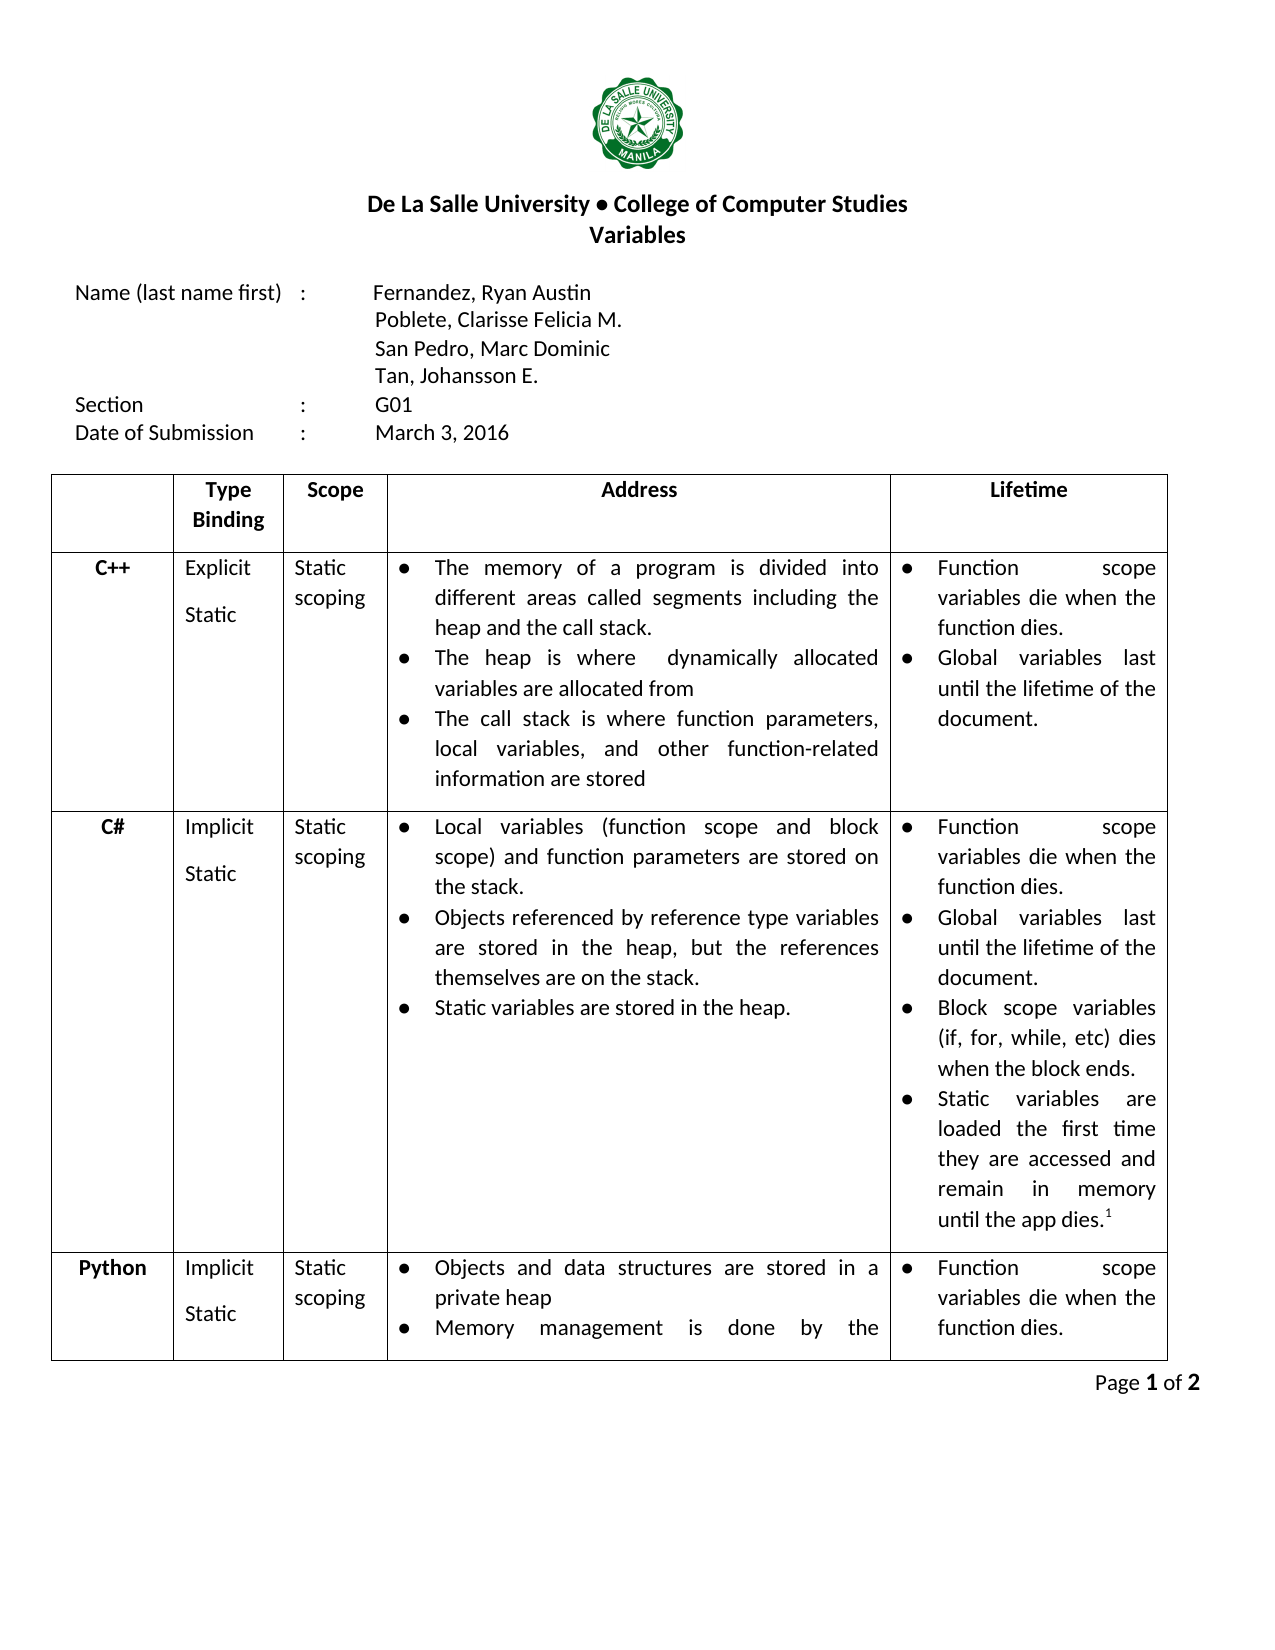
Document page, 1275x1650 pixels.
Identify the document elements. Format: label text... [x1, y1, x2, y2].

table_header [52, 475, 173, 552]
text Tan, Johansson E. [375, 362, 1200, 390]
table_cell C# [52, 812, 173, 1252]
table_header Address [388, 475, 890, 552]
table_header Scope [284, 475, 387, 552]
table_header Lifetime [891, 475, 1167, 552]
table_cell Explicit Static [174, 553, 283, 811]
table_cell Function scope variables die when the function dies. Global variables last until the lifetime of the document. [891, 553, 1167, 811]
table_cell Implicit Static [174, 1253, 283, 1360]
table_cell The memory of a program is divided into different areas called segments including the heap and the call stack. The heap is where dynamically allocated variables are allocated from The call stack is where function parameters, local variables, and other function-related information are stored [388, 553, 890, 811]
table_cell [891, 1253, 1167, 1360]
text Variables [75, 219, 1200, 249]
text De La Salle University • College of Computer Studies [75, 188, 1200, 219]
text Poblete, Clarisse Felicia M. [375, 306, 1200, 334]
picture [589, 75, 686, 172]
table_cell Static scoping [284, 1253, 387, 1360]
table_cell Function scope variables die when the function dies. Global variables last until the lifetime of the document. Block scope variables (if, for, while, etc) dies when the block ends. Static variables are loaded the first time they are accessed and remain in memory until the app dies.1 [891, 812, 1167, 1252]
text Date of Submission : March 3, 2016 [75, 418, 1200, 446]
table_header Type Binding [174, 475, 283, 552]
text Section : G01 [75, 390, 1200, 418]
table_cell Static scoping [284, 553, 387, 811]
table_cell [388, 1253, 890, 1360]
table_cell C++ [52, 553, 173, 811]
table_cell Implicit Static [174, 812, 283, 1252]
table_cell Python [52, 1253, 173, 1360]
text San Pedro, Marc Dominic [375, 334, 1200, 362]
table_cell Static scoping [284, 812, 387, 1252]
text Name (last name first) : Fernandez, Ryan Austin [75, 278, 1200, 306]
table_cell Local variables (function scope and block scope) and function parameters are stored on the stack. Objects referenced by reference type variables are stored in the heap, but the references themselves are on the stack. Static variables are stored in the heap. [388, 812, 890, 1252]
